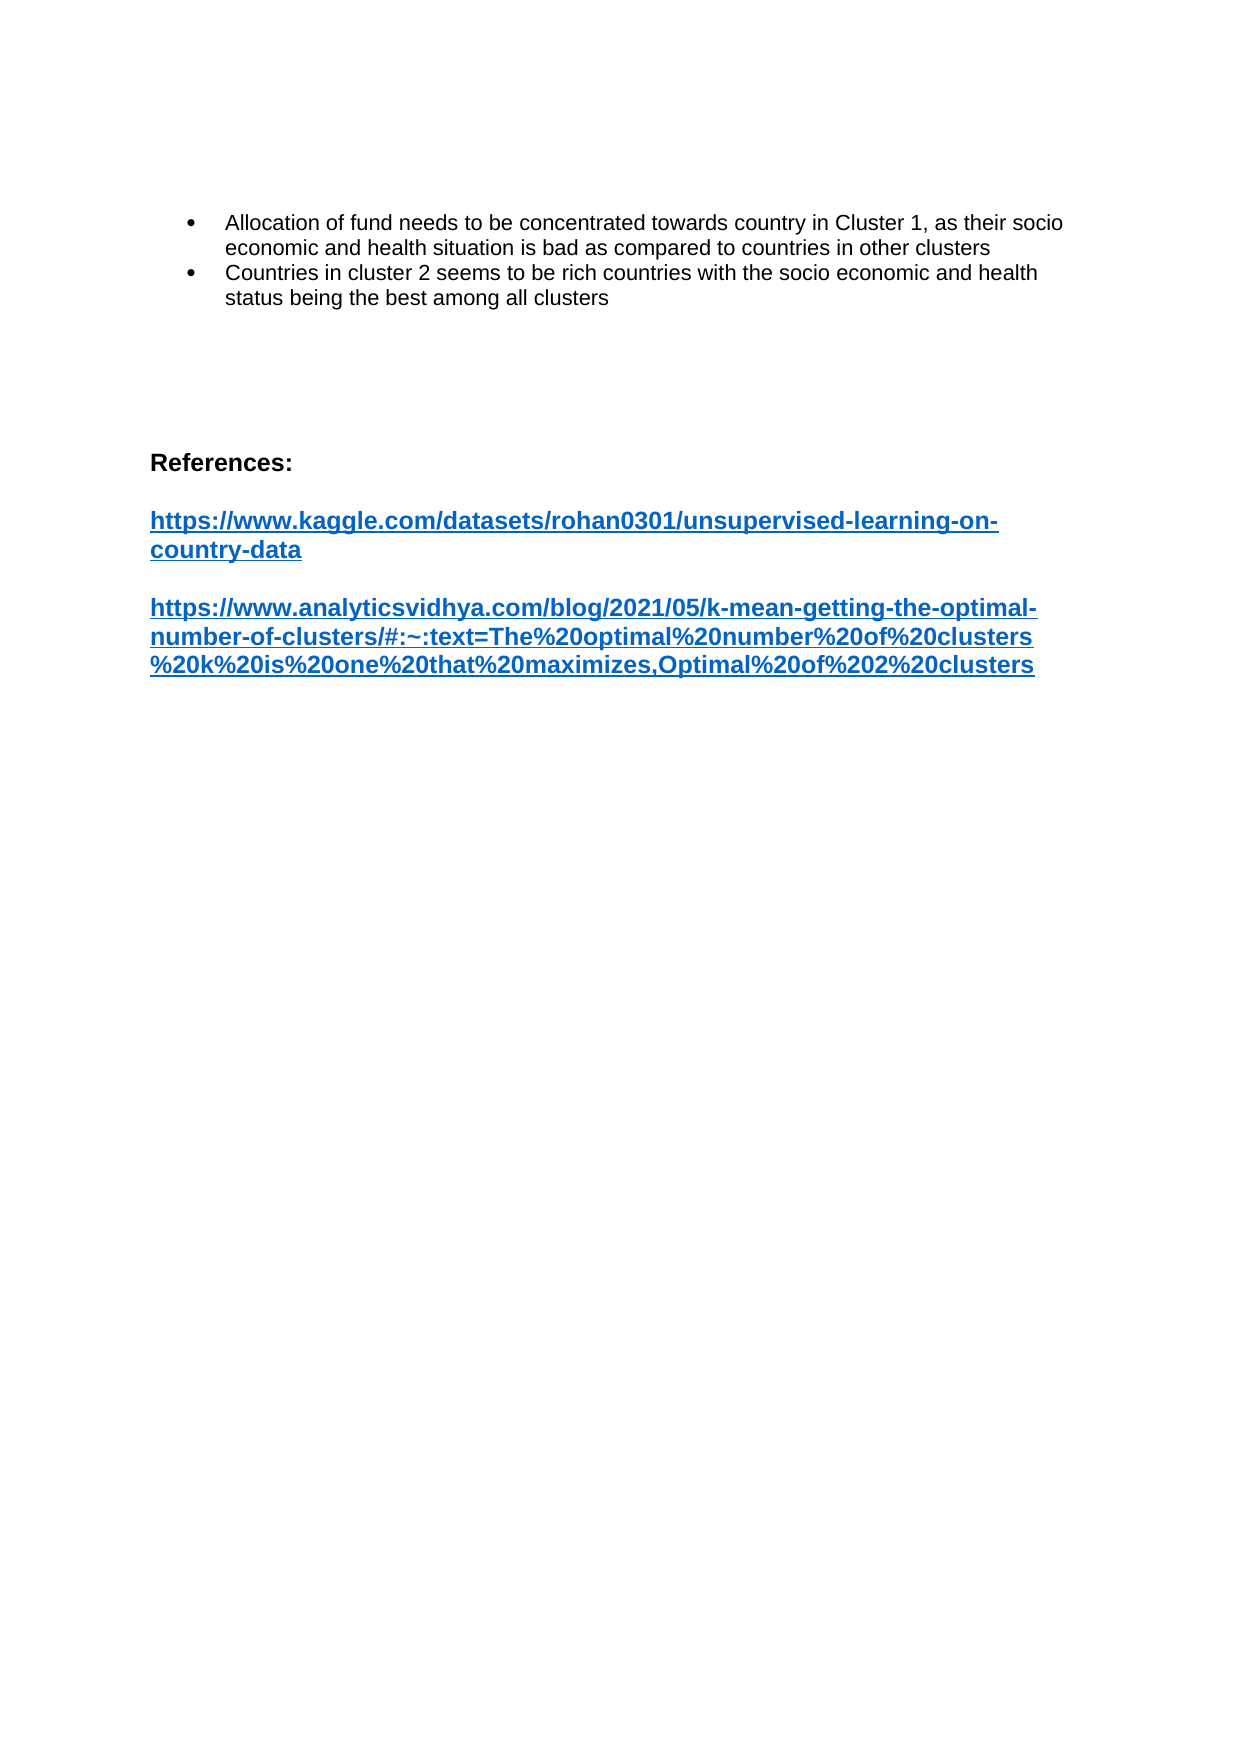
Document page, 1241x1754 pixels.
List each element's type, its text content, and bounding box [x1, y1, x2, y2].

text References: [150, 448, 1090, 477]
text https://www.kaggle.com/datasets/rohan0301/unsupervised-learning-on-country-data [150, 506, 1090, 564]
list Countries in cluster 2 seems to be rich countries with the socio economic and health status being the best among all clusters [187, 260, 1090, 311]
text https://www.analyticsvidhya.com/blog/2021/05/k-mean-getting-the-optimal-number-of-clusters/#:~:text=The%20optimal%20number%20of%20clusters%20k%20is%20one%20that%20maximizes,Optimal%20of%202%20clusters [150, 593, 1090, 679]
list Allocation of fund needs to be concentrated towards country in Cluster 1, as their socio economic and health situation is bad as compared to countries in other clusters [187, 210, 1090, 260]
